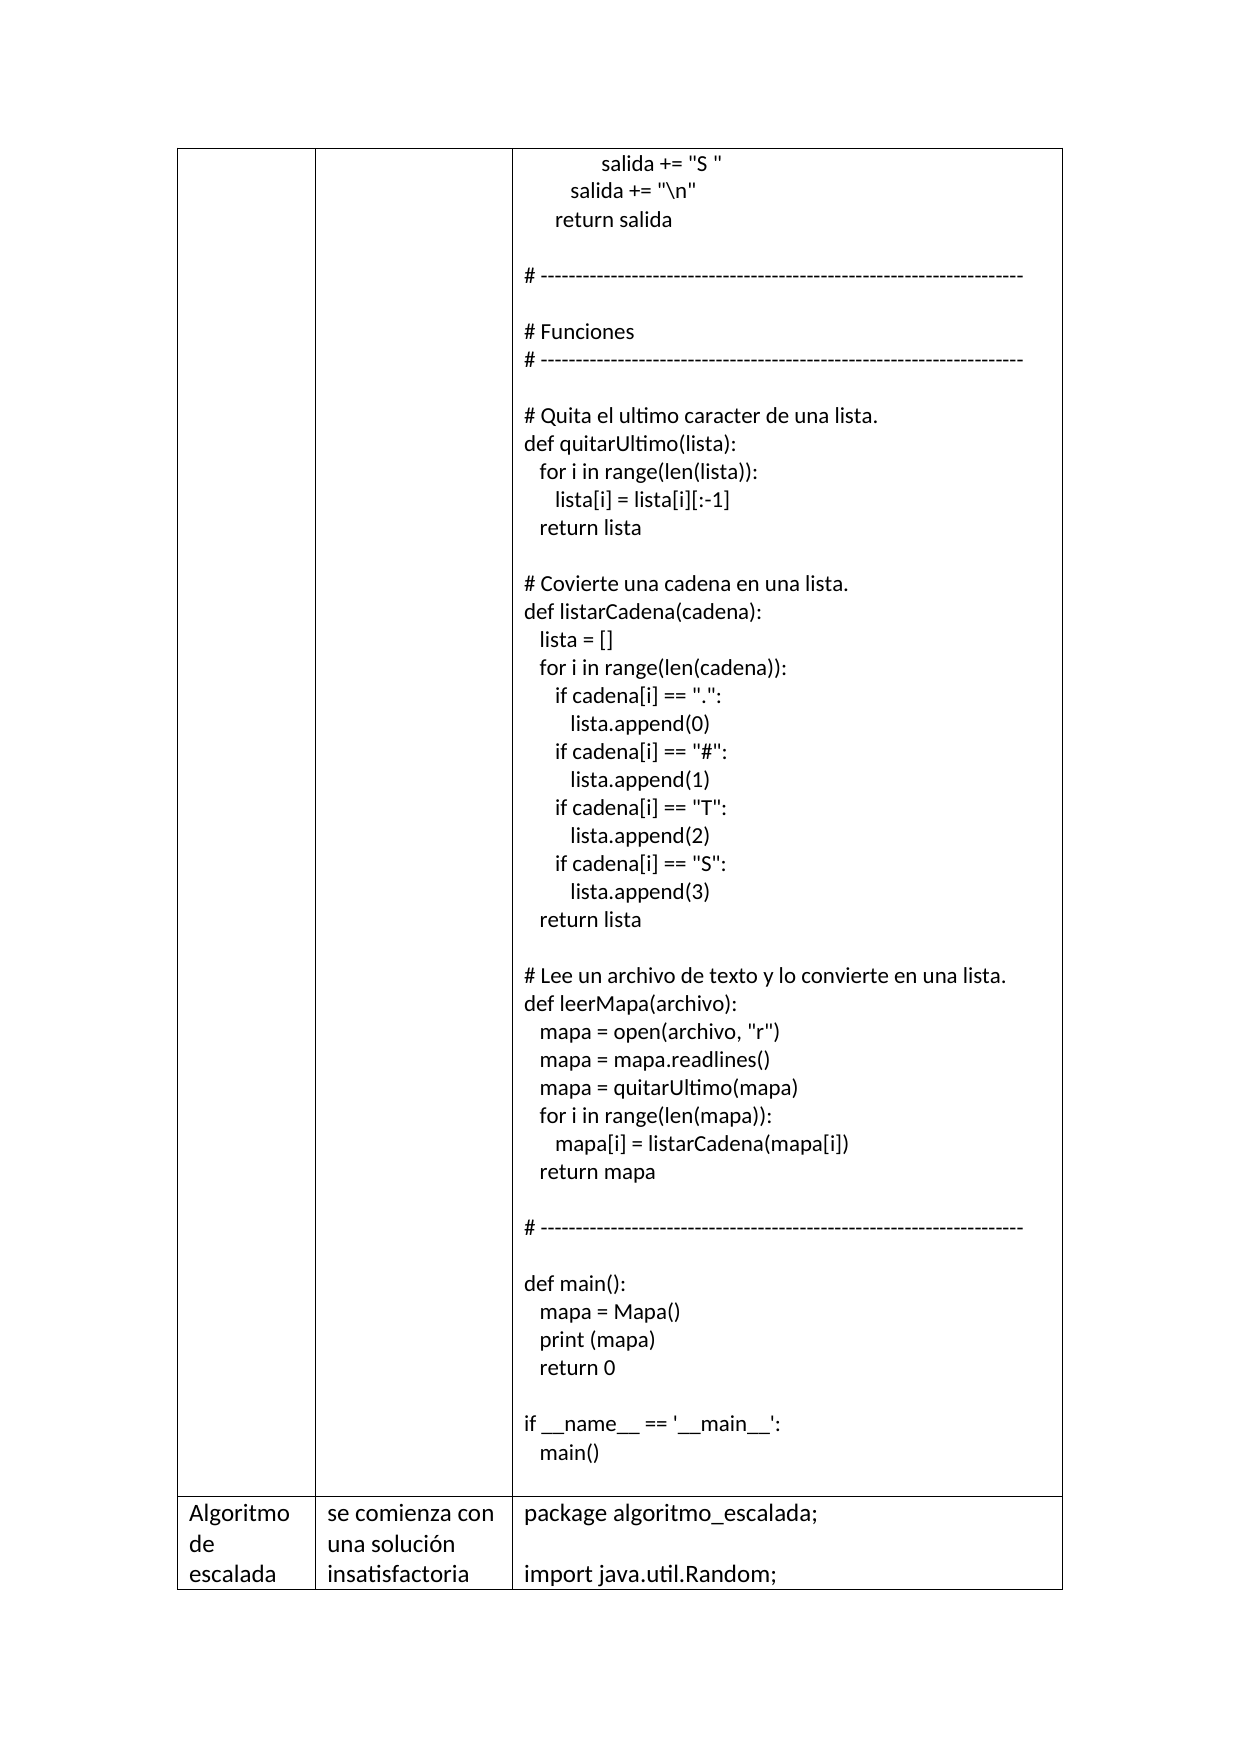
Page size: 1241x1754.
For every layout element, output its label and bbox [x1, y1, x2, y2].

table_cell [513, 149, 1062, 1496]
table_cell [316, 149, 512, 1496]
table_cell [178, 149, 315, 1496]
table_cell [178, 1497, 315, 1589]
table_cell [513, 1497, 1062, 1589]
table_cell [316, 1497, 512, 1589]
